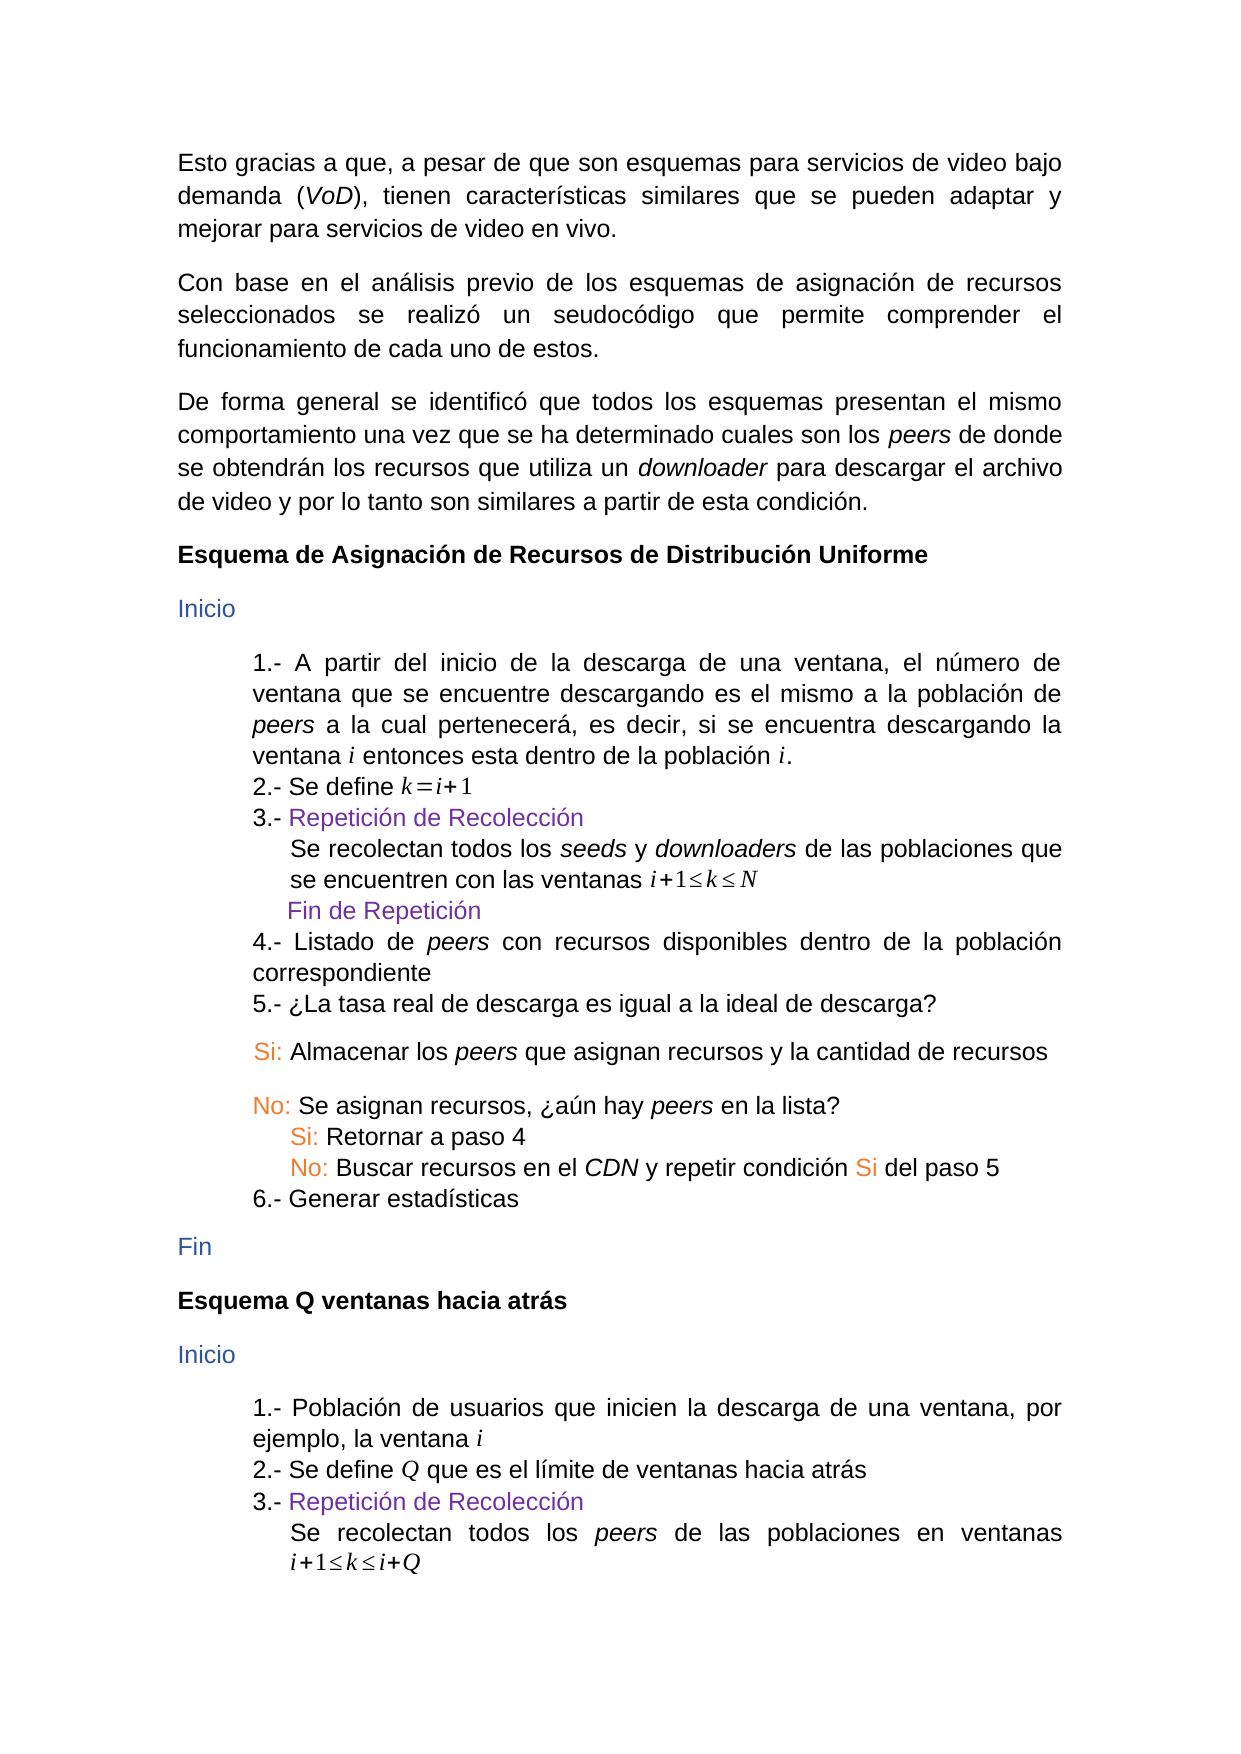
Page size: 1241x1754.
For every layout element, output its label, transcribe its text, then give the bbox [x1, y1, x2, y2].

text Inicio [177, 1339, 1063, 1368]
list 6.- Generar estadísticas [252, 1184, 1063, 1213]
list Si: Retornar a paso 4 [290, 1122, 1063, 1151]
list No: Buscar recursos en el CDN y repetir condición Si del paso 5 [290, 1153, 1063, 1182]
list No: Se asignan recursos, ¿aún hay peers en la lista? [252, 1091, 1063, 1120]
list 3.- Repetición de Recolección [252, 1487, 1063, 1515]
list 2.- Se define [252, 772, 1063, 801]
text Esquema Q ventanas hacia atrás [177, 1286, 1063, 1314]
list Se recolectan todos los seeds y downloaders de las poblaciones que se encuentren con las ventanas [290, 834, 1063, 894]
text Fin [177, 1232, 1063, 1261]
list 2.- Se define que es el límite de ventanas hacia atrás [252, 1456, 1063, 1484]
text Inicio [177, 594, 1063, 623]
list 3.- Repetición de Recolección [252, 803, 1063, 832]
list Fin de Repetición [252, 896, 1063, 925]
text Si: Almacenar los peers que asignan recursos y la cantidad de recursos [177, 1037, 1063, 1066]
list Se recolectan todos los peers de las poblaciones en ventanas [290, 1518, 1063, 1577]
list 4.- Listado de peers con recursos disponibles dentro de la población correspondiente [252, 927, 1063, 987]
text Esquema de Asignación de Recursos de Distribución Uniforme [177, 540, 1063, 569]
list 1.- A partir del inicio de la descarga de una ventana, el número de ventana que se encuentre descargando es el mismo a la población de peers a la cual pertenecerá, es decir, si se encuentra descargando la ventana entonces esta dentro de la población . [252, 648, 1063, 770]
list 5.- ¿La tasa real de descarga es igual a la ideal de descarga? [252, 989, 1063, 1018]
list 1.- Población de usuarios que inicien la descarga de una ventana, por ejemplo, la ventana [252, 1393, 1063, 1453]
